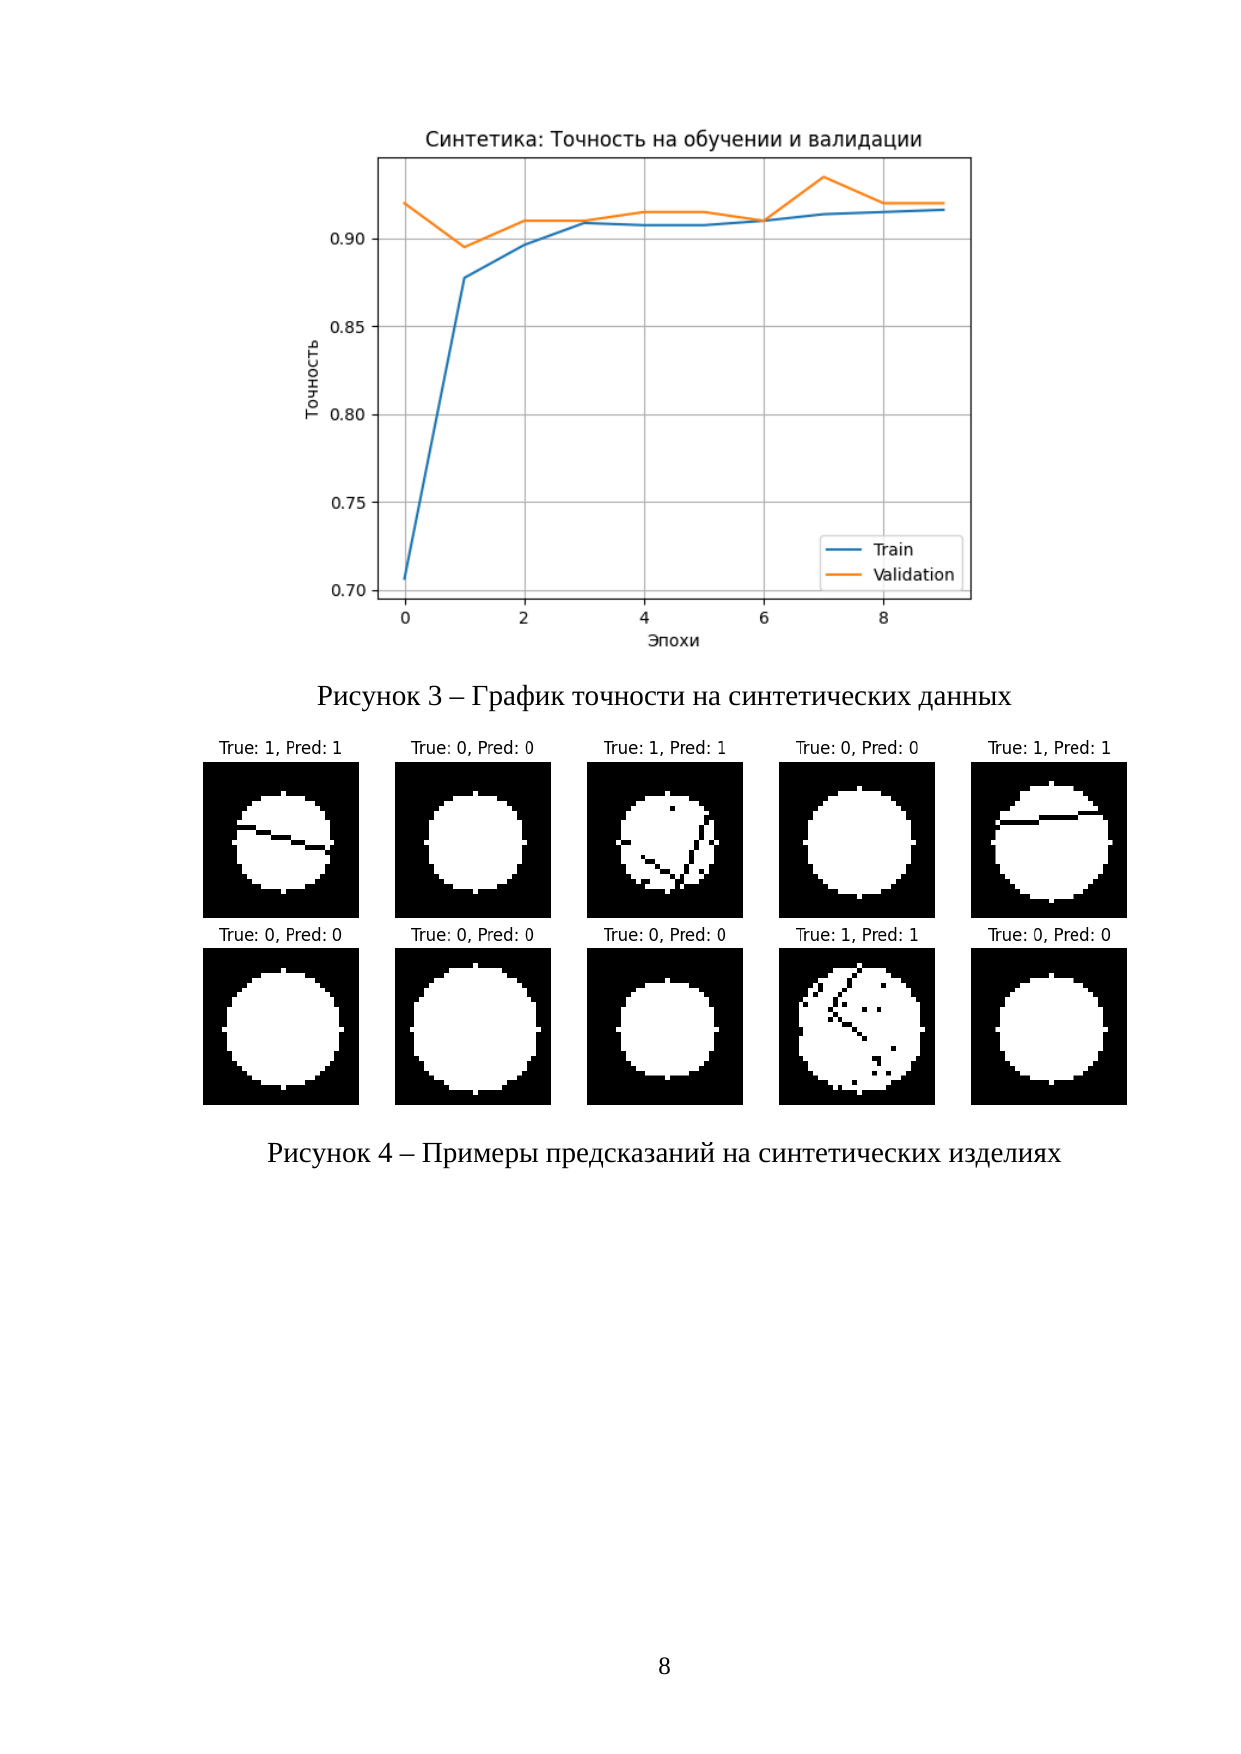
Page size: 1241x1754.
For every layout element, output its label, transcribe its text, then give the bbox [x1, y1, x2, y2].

picture [282, 88, 1047, 662]
picture [177, 728, 1152, 1119]
text Рисунок 4 – Примеры предсказаний на синтетических изделиях [177, 1119, 1152, 1169]
